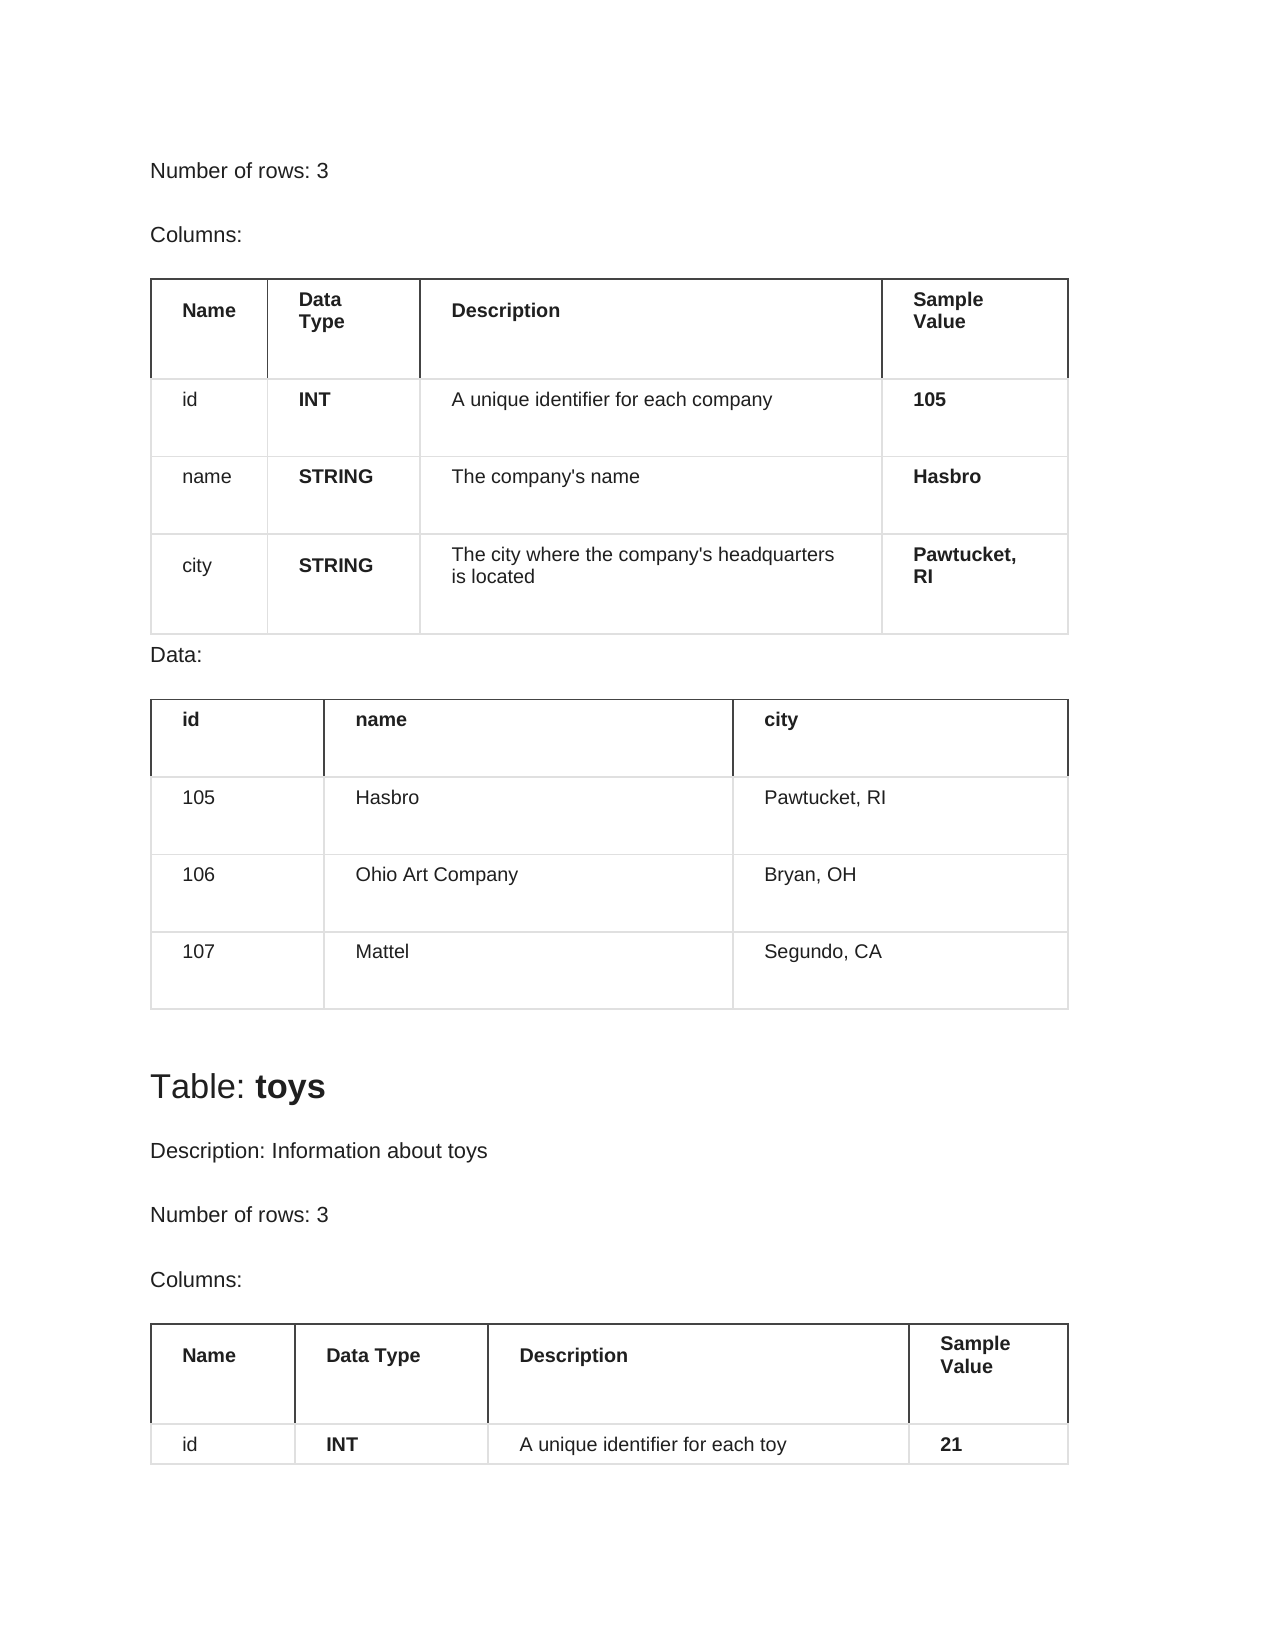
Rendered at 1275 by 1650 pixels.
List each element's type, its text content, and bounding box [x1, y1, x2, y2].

table_header Sample Value [883, 280, 1067, 378]
table_cell Segundo, CA [734, 933, 1067, 1008]
table_cell Pawtucket, RI [883, 535, 1067, 633]
table_cell Hasbro [883, 457, 1067, 533]
table_cell Ohio Art Company [325, 855, 732, 931]
table_header Data Type [296, 1325, 487, 1423]
table_header Description [421, 280, 881, 378]
table_header name [325, 700, 732, 776]
table_cell 105 [883, 380, 1067, 456]
table_header Name [152, 1325, 294, 1423]
table_cell 107 [152, 933, 323, 1008]
table_cell Bryan, OH [734, 855, 1067, 931]
table_cell name [152, 457, 267, 533]
table_cell A unique identifier for each toy [489, 1425, 908, 1463]
table_header Name [152, 280, 267, 378]
table_cell STRING [268, 457, 419, 533]
table_header Sample Value [910, 1325, 1067, 1423]
text Number of rows: 3 [150, 1195, 1125, 1228]
text Data: [150, 635, 1125, 667]
table_cell INT [268, 380, 419, 456]
text Description: Information about toys [150, 1131, 1125, 1163]
table_header city [734, 700, 1067, 776]
table_cell Mattel [325, 933, 732, 1008]
table_cell A unique identifier for each company [421, 380, 881, 456]
table_header id [152, 700, 323, 776]
table_cell STRING [268, 535, 419, 633]
table_cell city [152, 535, 267, 633]
table_cell The city where the company's headquarters is located [421, 535, 881, 633]
table_cell Hasbro [325, 778, 732, 853]
text Columns: [150, 214, 1125, 247]
text Table: toys [150, 1066, 1125, 1106]
text Number of rows: 3 [150, 150, 1125, 183]
table_cell INT [296, 1425, 487, 1463]
table_cell P​awtucket, RI [734, 778, 1067, 853]
table_cell The company's name [421, 457, 881, 533]
table_cell 21 [910, 1425, 1067, 1463]
text Columns: [150, 1259, 1125, 1292]
table_cell 106 [152, 855, 323, 931]
table_header Description [489, 1325, 908, 1423]
table_cell id [152, 1425, 294, 1463]
table_cell 105 [152, 778, 323, 853]
table_cell id [152, 380, 267, 456]
table_header Data Type [268, 280, 419, 378]
